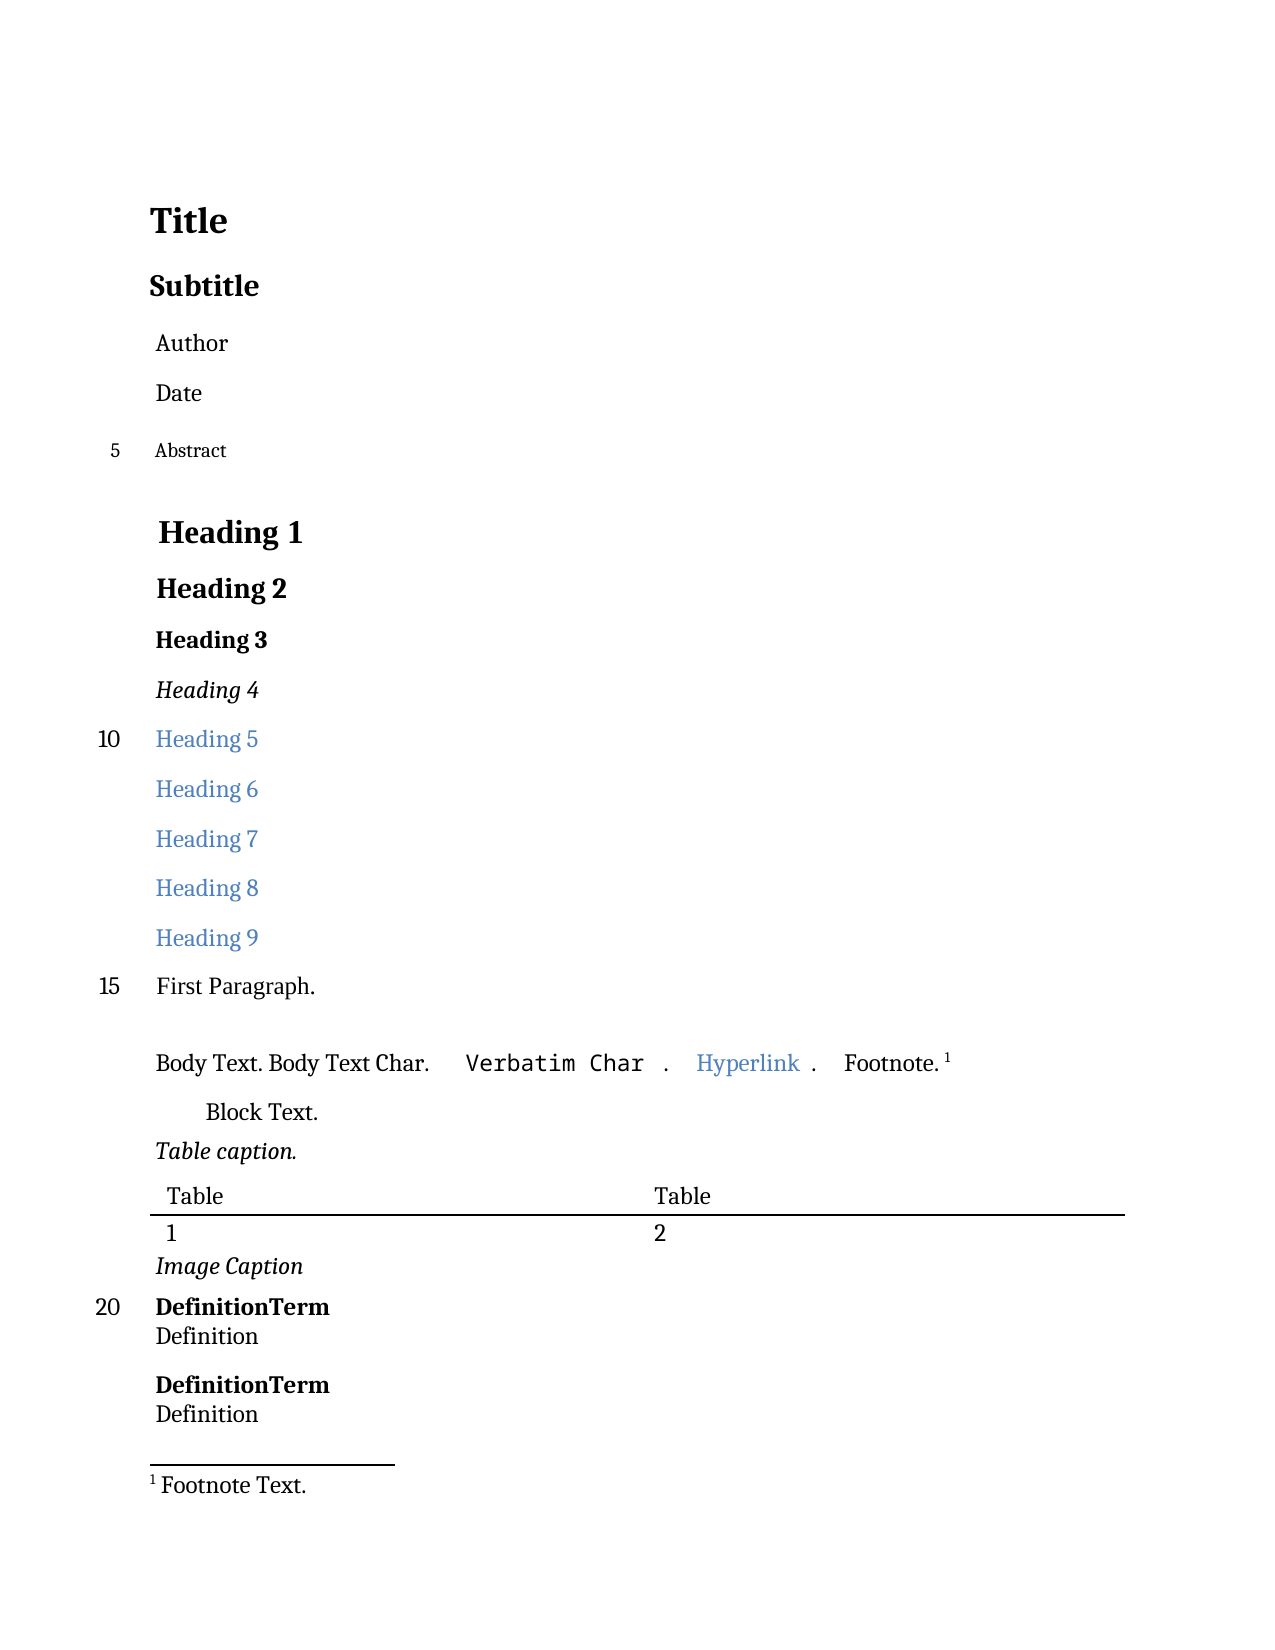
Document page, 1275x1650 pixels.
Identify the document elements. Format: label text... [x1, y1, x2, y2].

subtitle Heading 5 [150, 725, 1125, 754]
text DefinitionTerm [150, 1293, 1125, 1322]
subtitle Heading 7 [150, 824, 1125, 853]
text Image Caption [150, 1252, 1125, 1281]
table_cell 2 [638, 1216, 1125, 1252]
table_header Table [150, 1178, 637, 1214]
subtitle Heading 6 [150, 775, 1125, 804]
text Abstract [150, 439, 1125, 463]
title Title [150, 200, 1125, 243]
subtitle Subtitle [150, 268, 1125, 304]
table_header Table [638, 1178, 1125, 1214]
text Definition [150, 1322, 1125, 1351]
subtitle Heading 8 [150, 874, 1125, 903]
text DefinitionTerm [150, 1371, 1125, 1400]
text Block Text. [200, 1097, 1075, 1126]
subtitle Heading 3 [150, 626, 1125, 655]
text Date [150, 379, 1125, 407]
text Author [150, 329, 1125, 358]
subtitle Heading 9 [150, 924, 1125, 952]
subtitle Heading 2 [150, 572, 1125, 605]
table_cell 1 [150, 1216, 637, 1252]
subtitle Heading 1 [150, 513, 1125, 551]
text Body Text. Body Text Char. Verbatim Char . Hyperlink . Footnote. [150, 1047, 1125, 1079]
text First Paragraph. [150, 971, 1125, 1000]
text Definition [150, 1400, 1125, 1429]
text Table caption. [150, 1137, 1125, 1165]
subtitle Heading 4 [150, 676, 1125, 704]
